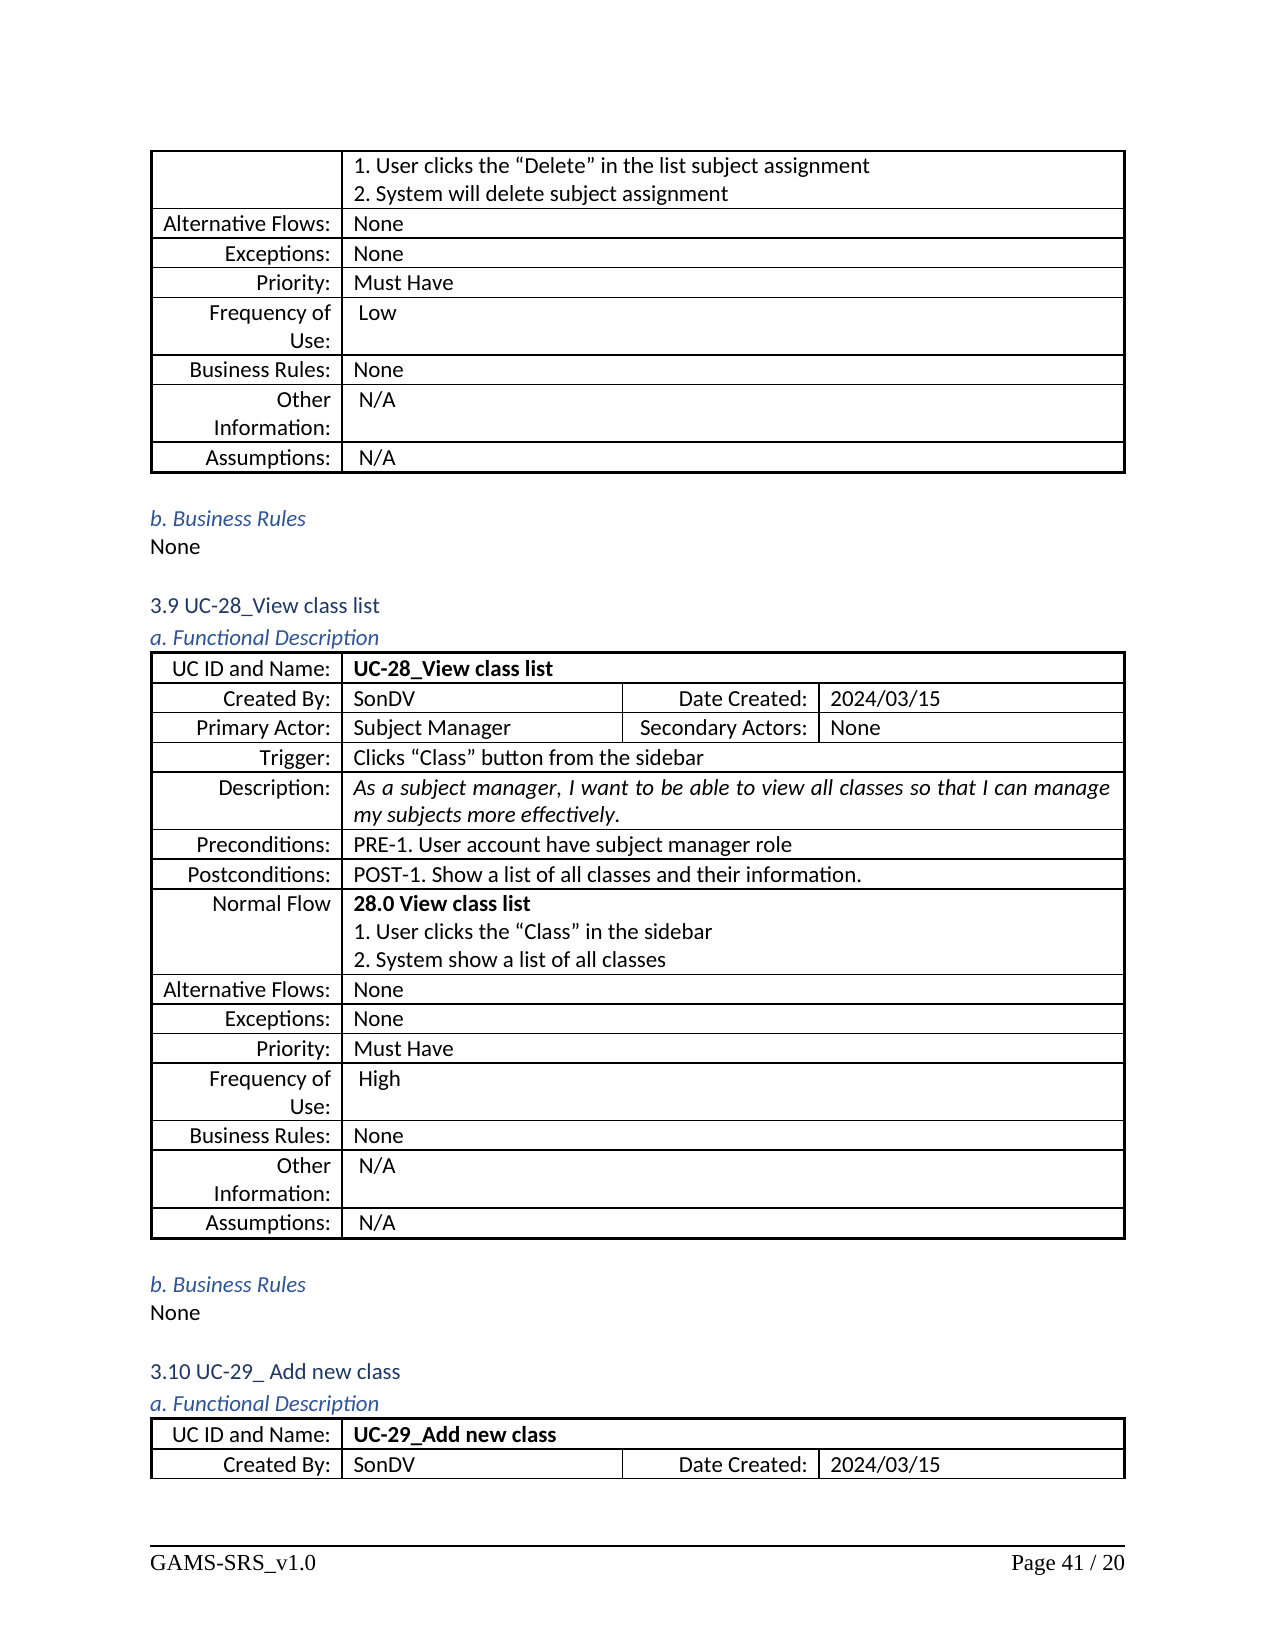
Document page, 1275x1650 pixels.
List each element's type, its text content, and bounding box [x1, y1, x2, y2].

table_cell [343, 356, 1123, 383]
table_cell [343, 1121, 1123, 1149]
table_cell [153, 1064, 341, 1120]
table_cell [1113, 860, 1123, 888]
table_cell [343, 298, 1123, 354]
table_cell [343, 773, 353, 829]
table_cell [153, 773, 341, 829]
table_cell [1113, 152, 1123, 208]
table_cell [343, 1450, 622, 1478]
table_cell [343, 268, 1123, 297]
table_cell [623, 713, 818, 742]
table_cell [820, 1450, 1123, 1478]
subtitle a. Functional Description [150, 623, 1125, 651]
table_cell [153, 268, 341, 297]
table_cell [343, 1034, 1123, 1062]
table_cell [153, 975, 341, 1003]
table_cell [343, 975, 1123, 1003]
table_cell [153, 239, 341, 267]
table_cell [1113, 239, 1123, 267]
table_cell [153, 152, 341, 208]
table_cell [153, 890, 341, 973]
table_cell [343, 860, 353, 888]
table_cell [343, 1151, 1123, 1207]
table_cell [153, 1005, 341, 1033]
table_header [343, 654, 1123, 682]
subtitle a. Functional Description [150, 1389, 1125, 1417]
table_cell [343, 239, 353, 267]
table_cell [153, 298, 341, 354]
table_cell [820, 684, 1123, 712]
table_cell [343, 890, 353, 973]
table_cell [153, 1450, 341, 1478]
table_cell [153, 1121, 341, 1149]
subtitle 3.10 UC-29_ Add new class [150, 1357, 1125, 1385]
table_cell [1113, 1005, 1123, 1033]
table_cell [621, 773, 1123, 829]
text None [150, 1298, 1125, 1326]
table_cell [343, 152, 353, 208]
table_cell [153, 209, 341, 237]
text None [150, 532, 1125, 560]
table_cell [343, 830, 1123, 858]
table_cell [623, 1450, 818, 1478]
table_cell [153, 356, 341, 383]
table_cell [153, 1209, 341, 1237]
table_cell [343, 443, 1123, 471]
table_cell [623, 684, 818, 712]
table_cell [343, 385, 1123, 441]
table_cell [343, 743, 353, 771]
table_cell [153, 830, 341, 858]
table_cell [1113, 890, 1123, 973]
subtitle 3.9 UC-28_View class list [150, 591, 1125, 619]
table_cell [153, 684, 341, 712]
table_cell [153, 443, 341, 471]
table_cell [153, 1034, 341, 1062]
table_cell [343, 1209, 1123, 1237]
subtitle b. Business Rules [150, 1270, 1125, 1298]
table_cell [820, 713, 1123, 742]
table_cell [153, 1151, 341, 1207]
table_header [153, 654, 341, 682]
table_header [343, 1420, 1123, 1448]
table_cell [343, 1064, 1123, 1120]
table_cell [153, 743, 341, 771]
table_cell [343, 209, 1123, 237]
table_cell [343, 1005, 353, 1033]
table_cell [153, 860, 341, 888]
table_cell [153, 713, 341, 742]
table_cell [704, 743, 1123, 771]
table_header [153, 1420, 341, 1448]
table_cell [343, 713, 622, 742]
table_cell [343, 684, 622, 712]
subtitle b. Business Rules [150, 504, 1125, 532]
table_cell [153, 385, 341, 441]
